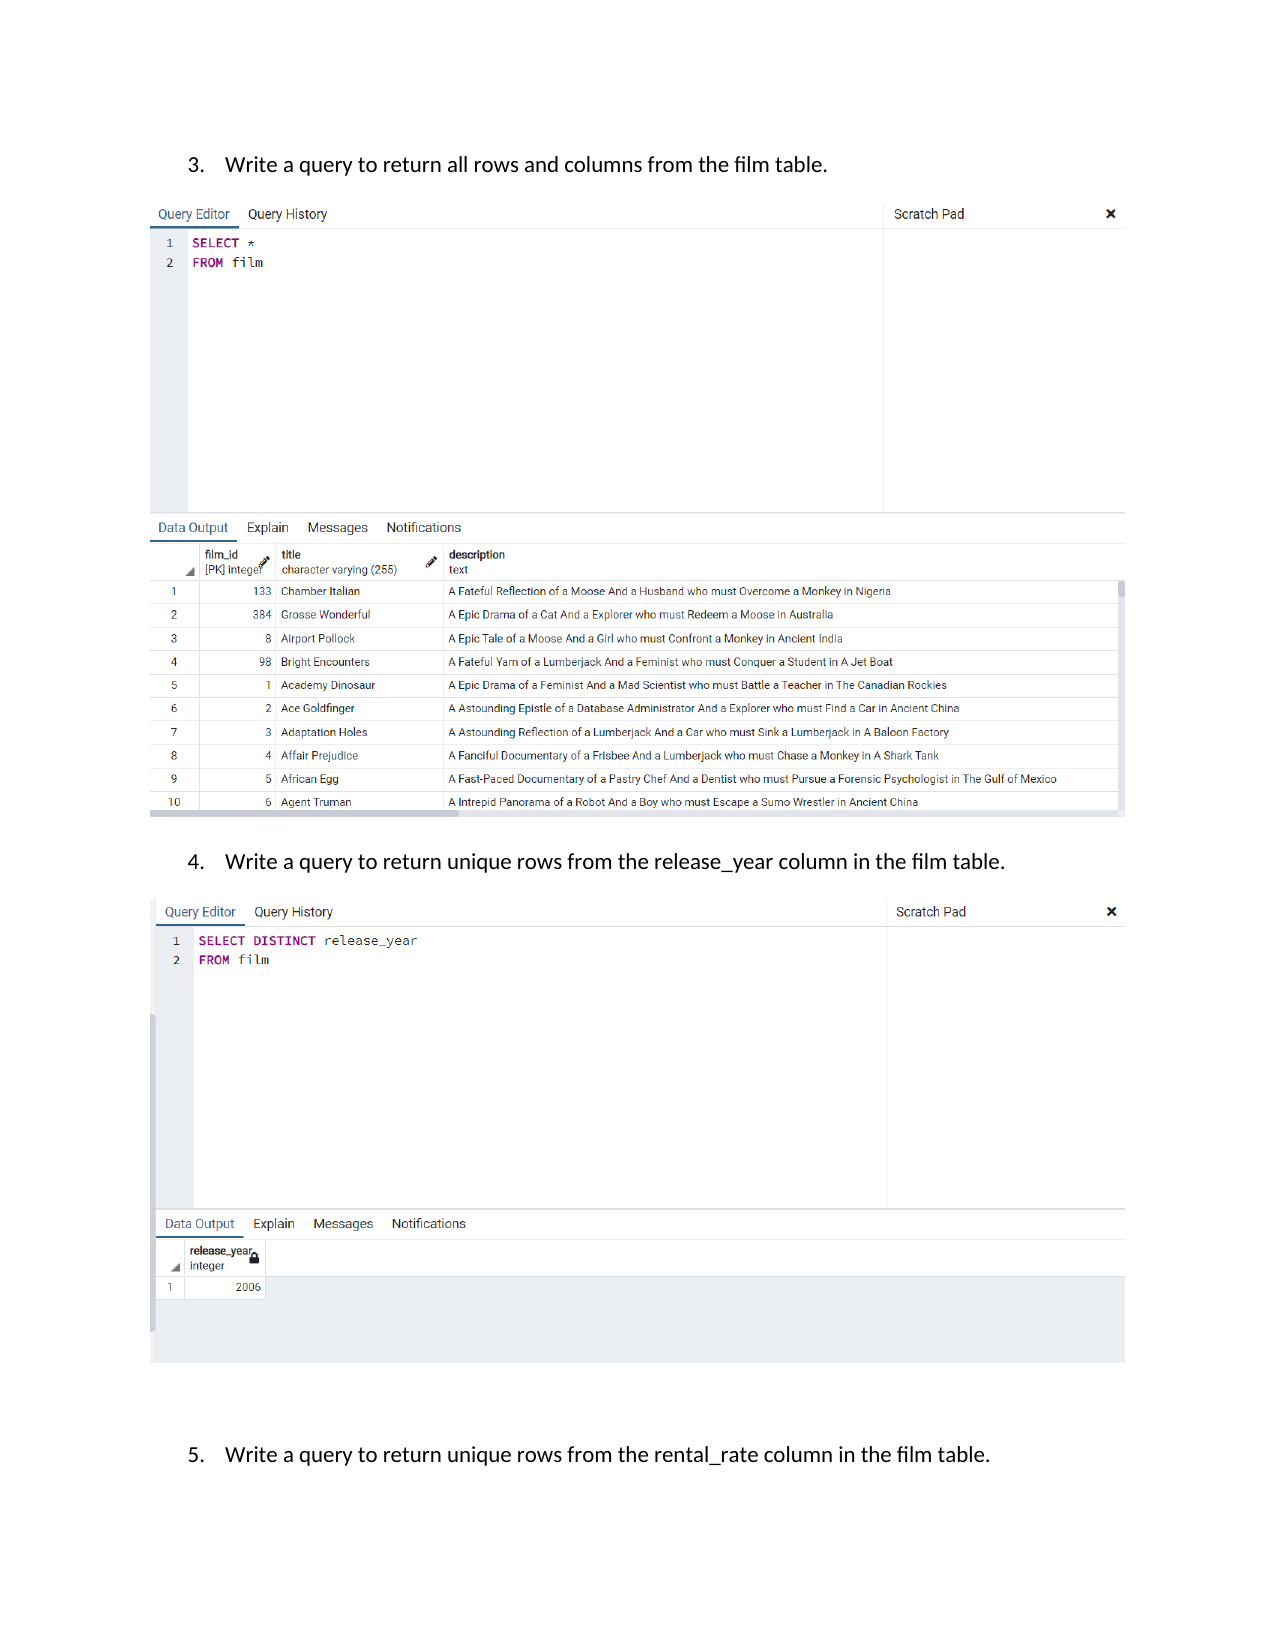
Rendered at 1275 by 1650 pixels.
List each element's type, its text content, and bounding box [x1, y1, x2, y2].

list Write a query to return unique rows from the release_year column in the film table. [187, 847, 1125, 875]
list Write a query to return all rows and columns from the film table. [187, 150, 1125, 178]
picture [150, 899, 1125, 1363]
list Write a query to return unique rows from the rental_rate column in the film table. [187, 1440, 1125, 1468]
picture [150, 203, 1125, 822]
